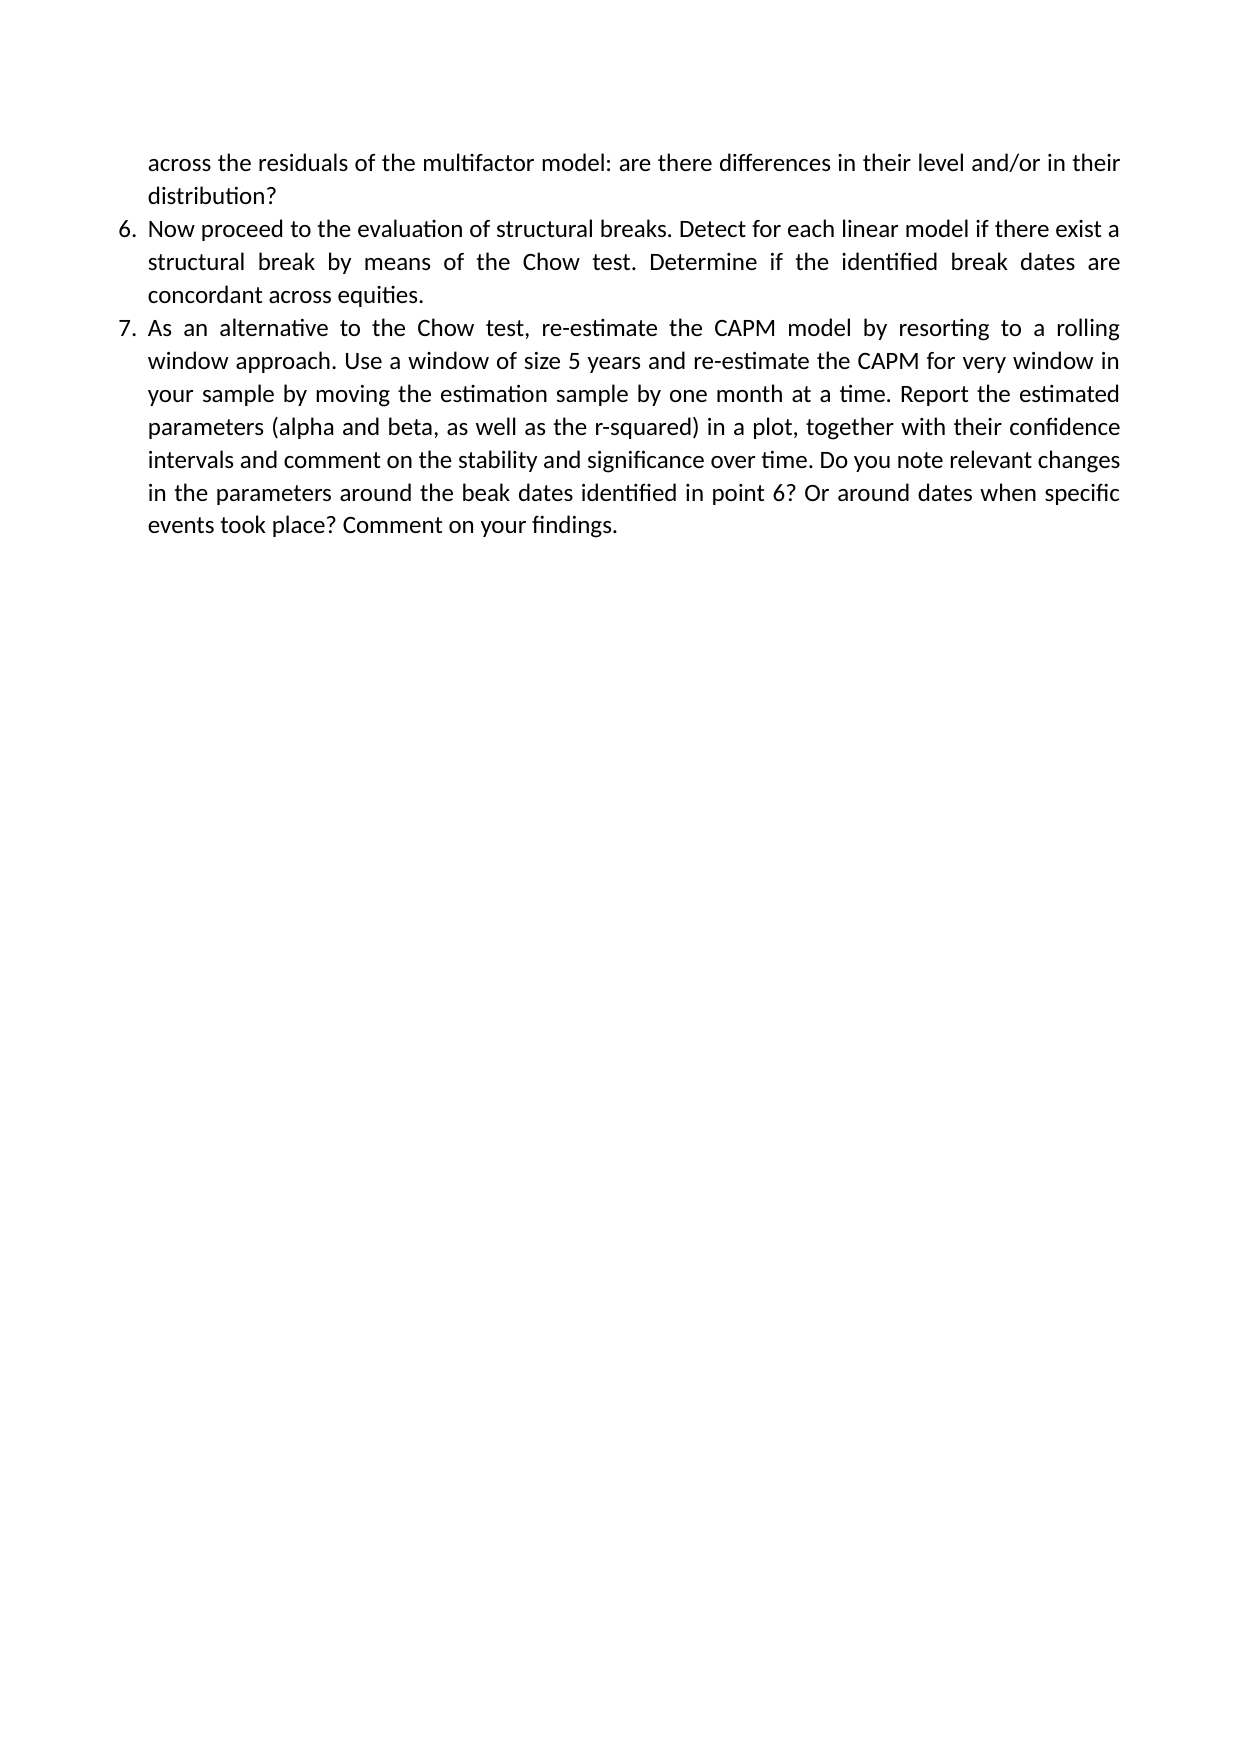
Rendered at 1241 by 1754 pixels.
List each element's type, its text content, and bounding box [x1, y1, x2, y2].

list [118, 148, 1122, 211]
list Now proceed to the evaluation of structural breaks. Detect for each linear model if there exist a structural break by means of the Chow test. Determine if the identified break dates are concordant across equities. [118, 213, 1122, 310]
list As an alternative to the Chow test, re-estimate the CAPM model by resorting to a rolling window approach. Use a window of size 5 years and re-estimate the CAPM for very window in your sample by moving the estimation sample by one month at a time. Report the estimated parameters (alpha and beta, as well as the r-squared) in a plot, together with their confidence intervals and comment on the stability and significance over time. Do you note relevant changes in the parameters around the beak dates identified in point 6? Or around dates when specific events took place? Comment on your findings. [118, 312, 1122, 540]
